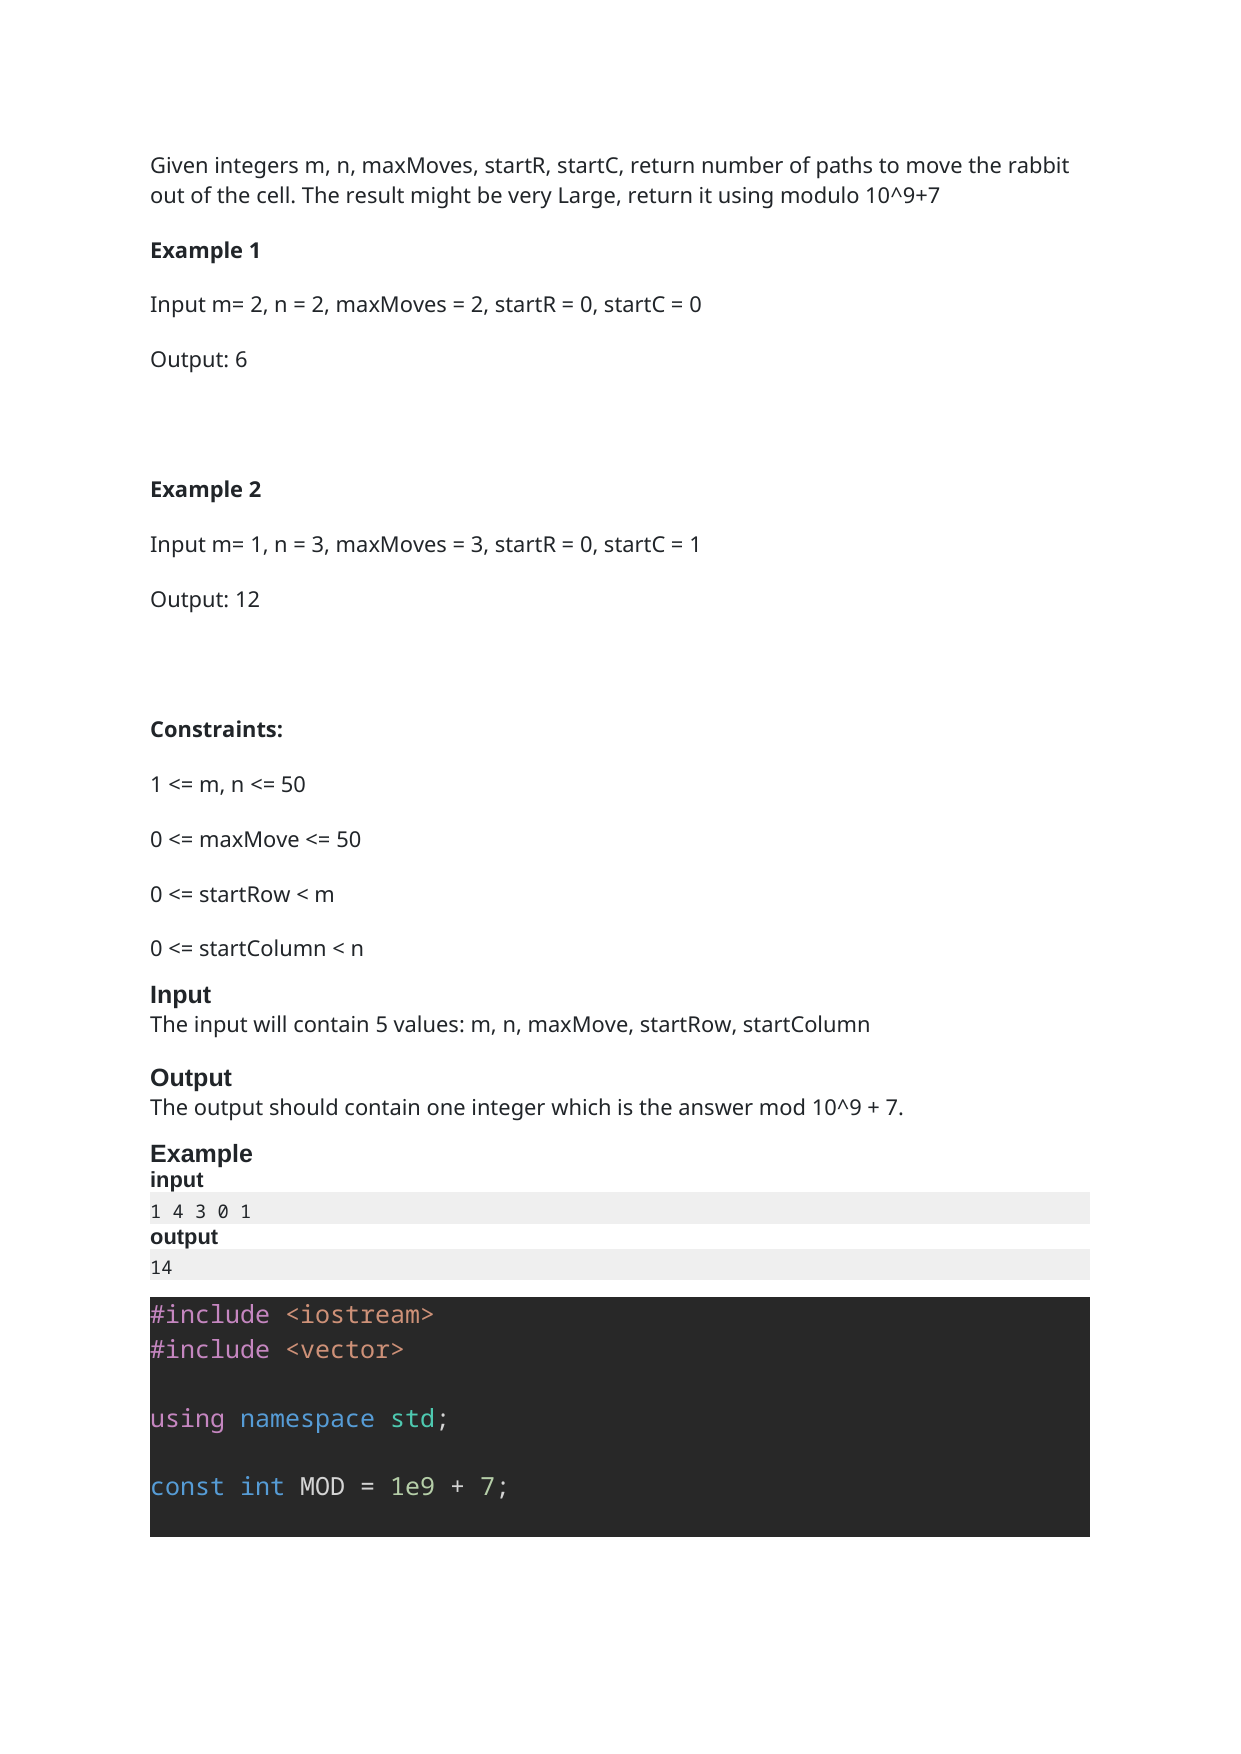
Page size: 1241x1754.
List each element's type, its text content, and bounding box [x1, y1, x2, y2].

text 1 <= m, n <= 50 [150, 769, 1090, 799]
text using namespace std; [150, 1400, 1090, 1434]
text Output [150, 1063, 1090, 1092]
text #include <vector> [150, 1331, 1090, 1366]
text Example [150, 1138, 1090, 1167]
text Example 1 [150, 234, 1090, 264]
text Constraints: [150, 714, 1090, 744]
text 0 <= maxMove <= 50 [150, 824, 1090, 853]
text The output should contain one integer which is the answer mod 10^9 + 7. [150, 1092, 1090, 1122]
text const int MOD = 1e9 + 7; [150, 1469, 1090, 1503]
text Output: 12 [150, 584, 1090, 614]
text 0 <= startColumn < n [150, 933, 1090, 963]
text input [150, 1167, 1090, 1192]
text Input m= 1, n = 3, maxMoves = 3, startR = 0, startC = 1 [150, 529, 1090, 559]
text 0 <= startRow < m [150, 878, 1090, 908]
text output [150, 1224, 1090, 1249]
text Given integers m, n, maxMoves, startR, startC, return number of paths to move the rabbit out of the cell. The result might be very Large, return it using modulo 10^9+7 [150, 150, 1090, 209]
text 14 [150, 1249, 1090, 1280]
text The input will contain 5 values: m, n, maxMove, startRow, startColumn [150, 1008, 1090, 1038]
text 1 4 3 0 1 [150, 1192, 1090, 1224]
text Input [150, 980, 1090, 1008]
text Example 2 [150, 474, 1090, 504]
text #include <iostream> [150, 1297, 1090, 1331]
text Output: 6 [150, 344, 1090, 374]
text Input m= 2, n = 2, maxMoves = 2, startR = 0, startC = 0 [150, 289, 1090, 319]
